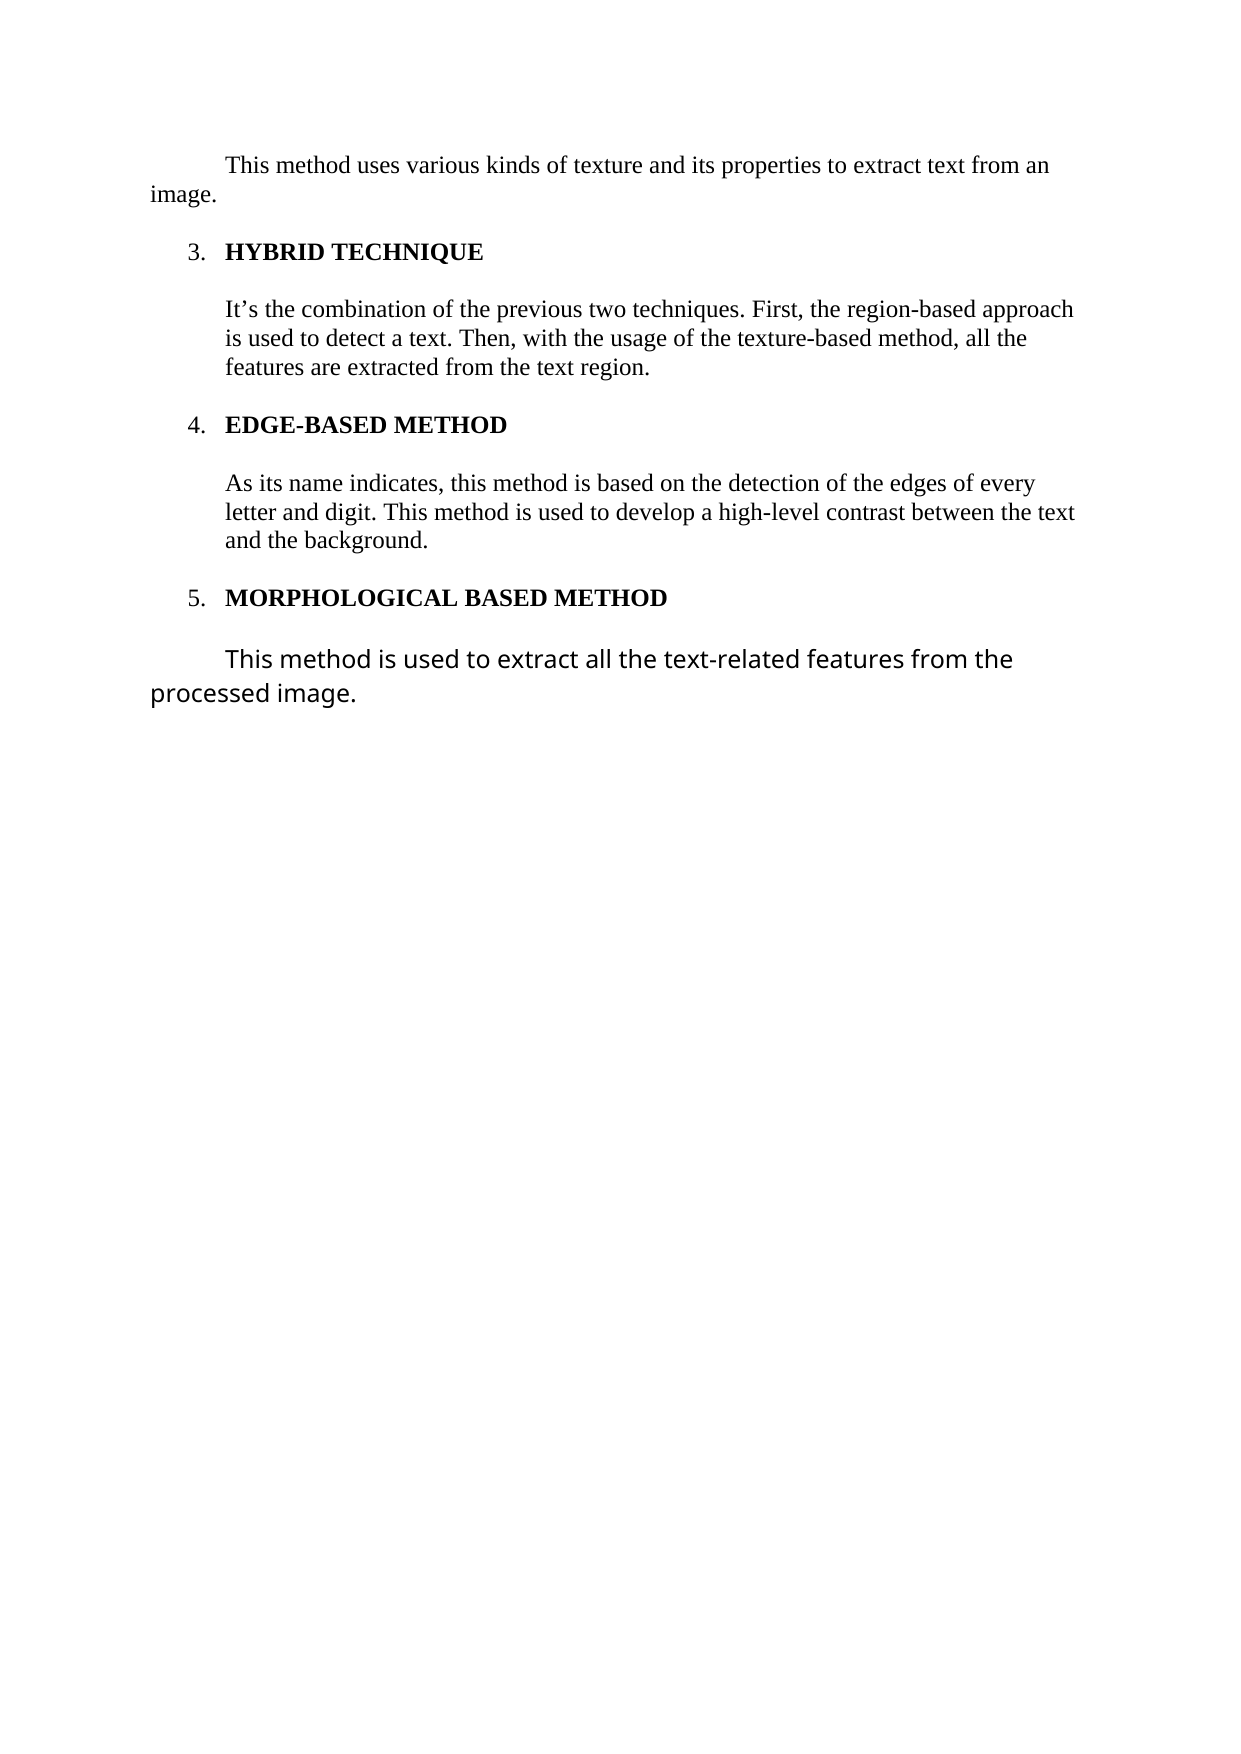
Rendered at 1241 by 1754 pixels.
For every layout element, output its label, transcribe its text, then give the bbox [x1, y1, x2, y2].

list HYBRID TECHNIQUE [187, 237, 1090, 265]
list MORPHOLOGICAL BASED METHOD [187, 583, 1090, 612]
text It’s the combination of the previous two techniques. First, the region-based approach is used to detect a text. Then, with the usage of the texture-based method, all the features are extracted from the text region. [225, 294, 1090, 381]
list EDGE-BASED METHOD [187, 410, 1090, 439]
text As its name indicates, this method is based on the detection of the edges of every letter and digit. This method is used to develop a high-level contrast between the text and the background. [225, 468, 1090, 554]
text This method is used to extract all the text-related features from the processed image. [150, 641, 1090, 709]
text This method uses various kinds of texture and its properties to extract text from an image. [150, 150, 1090, 207]
